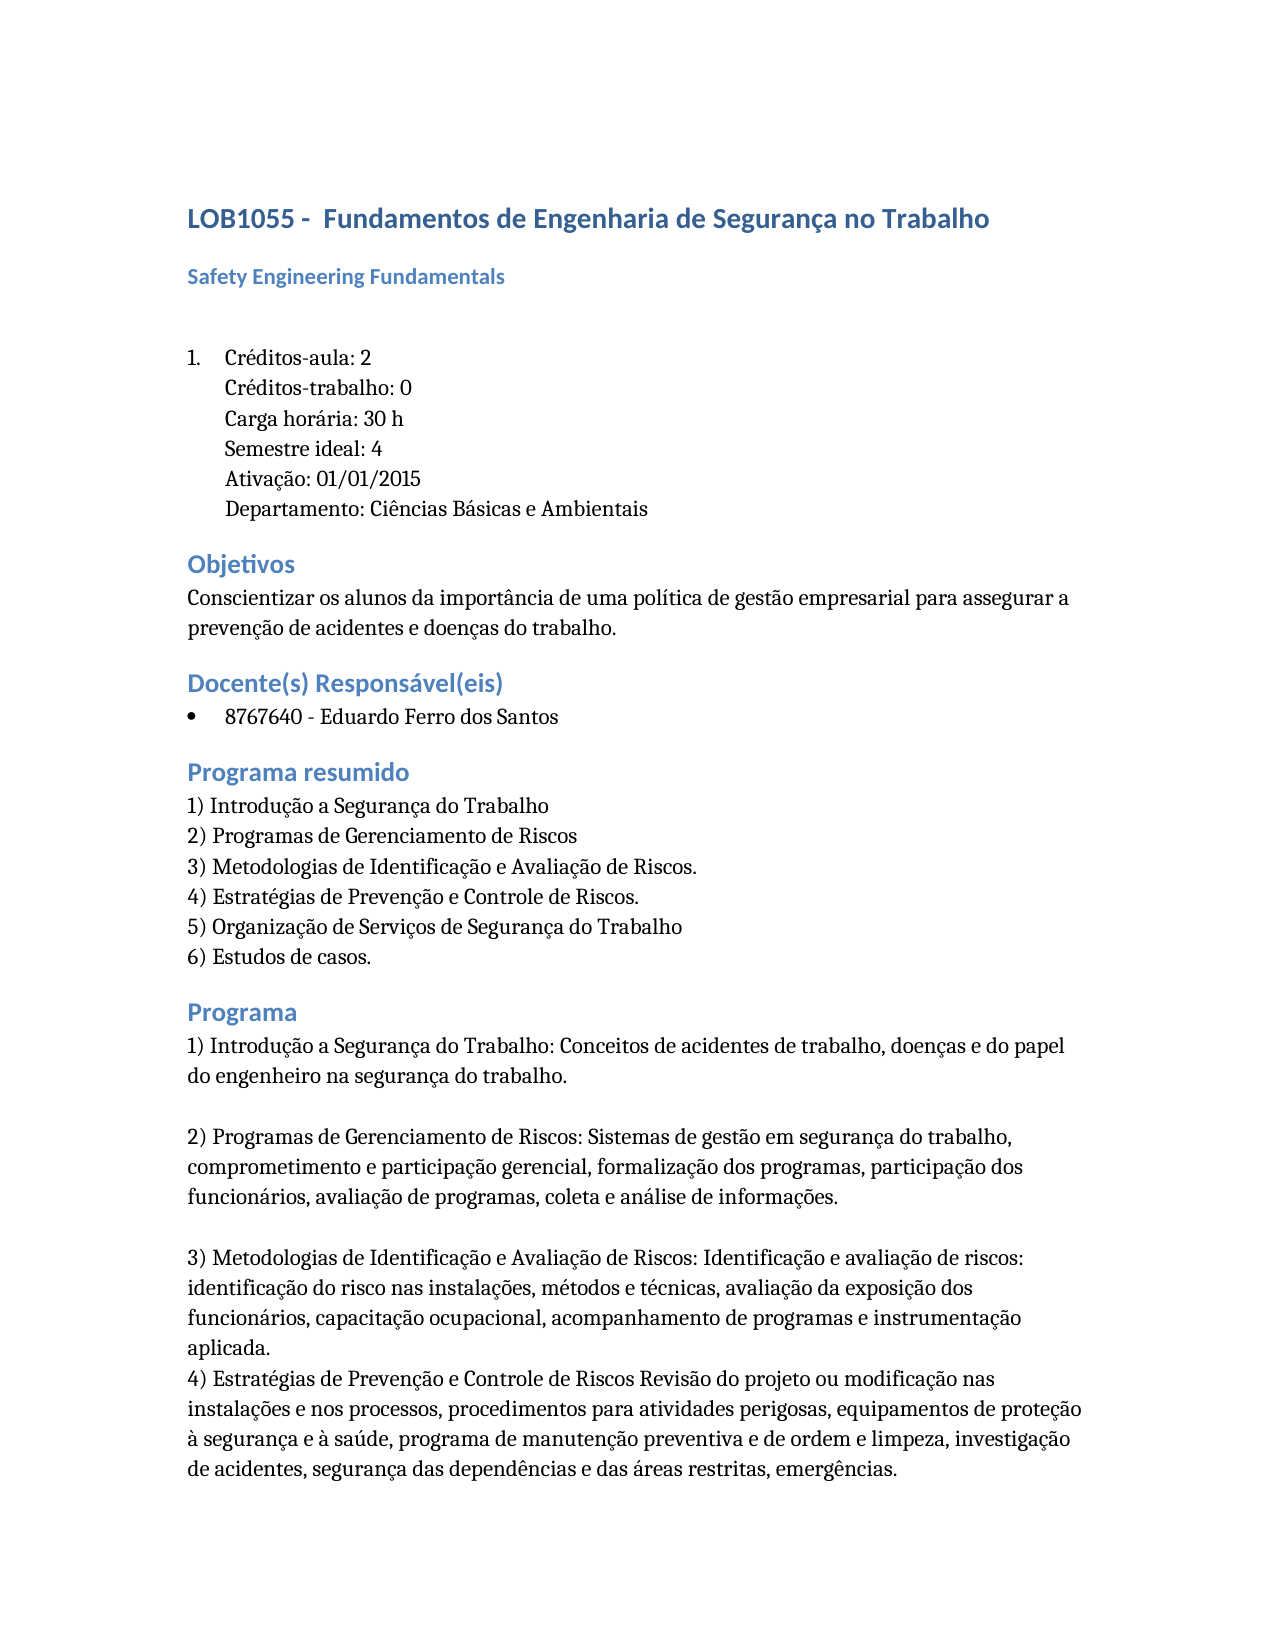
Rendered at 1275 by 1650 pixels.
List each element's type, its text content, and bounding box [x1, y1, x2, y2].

text Conscientizar os alunos da importância de uma política de gestão empresarial para assegurar a prevenção de acidentes e doenças do trabalho. [187, 585, 1087, 642]
list Créditos-aula: 2 Créditos-trabalho: 0 Carga horária: 30 h Semestre ideal: 4 Ativação: 01/01/2015 Departamento: Ciências Básicas e Ambientais [187, 345, 1087, 522]
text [187, 1033, 1087, 1482]
subtitle Objetivos [187, 547, 1087, 580]
subtitle Programa resumido [187, 755, 1087, 788]
list 8767640 - Eduardo Ferro dos Santos [187, 704, 1087, 731]
subtitle Safety Engineering Fundamentals [187, 262, 1087, 290]
subtitle Docente(s) Responsável(eis) [187, 666, 1087, 699]
subtitle Programa [187, 995, 1087, 1028]
subtitle LOB1055 - Fundamentos de Engenharia de Segurança no Trabalho [187, 200, 1087, 236]
text 1) Introdução a Segurança do Trabalho 2) Programas de Gerenciamento de Riscos 3) Metodologias de Identificação e Avaliação de Riscos. 4) Estratégias de Prevenção e Controle de Riscos. 5) Organização de Serviços de Segurança do Trabalho 6) Estudos de casos. [187, 793, 1087, 971]
